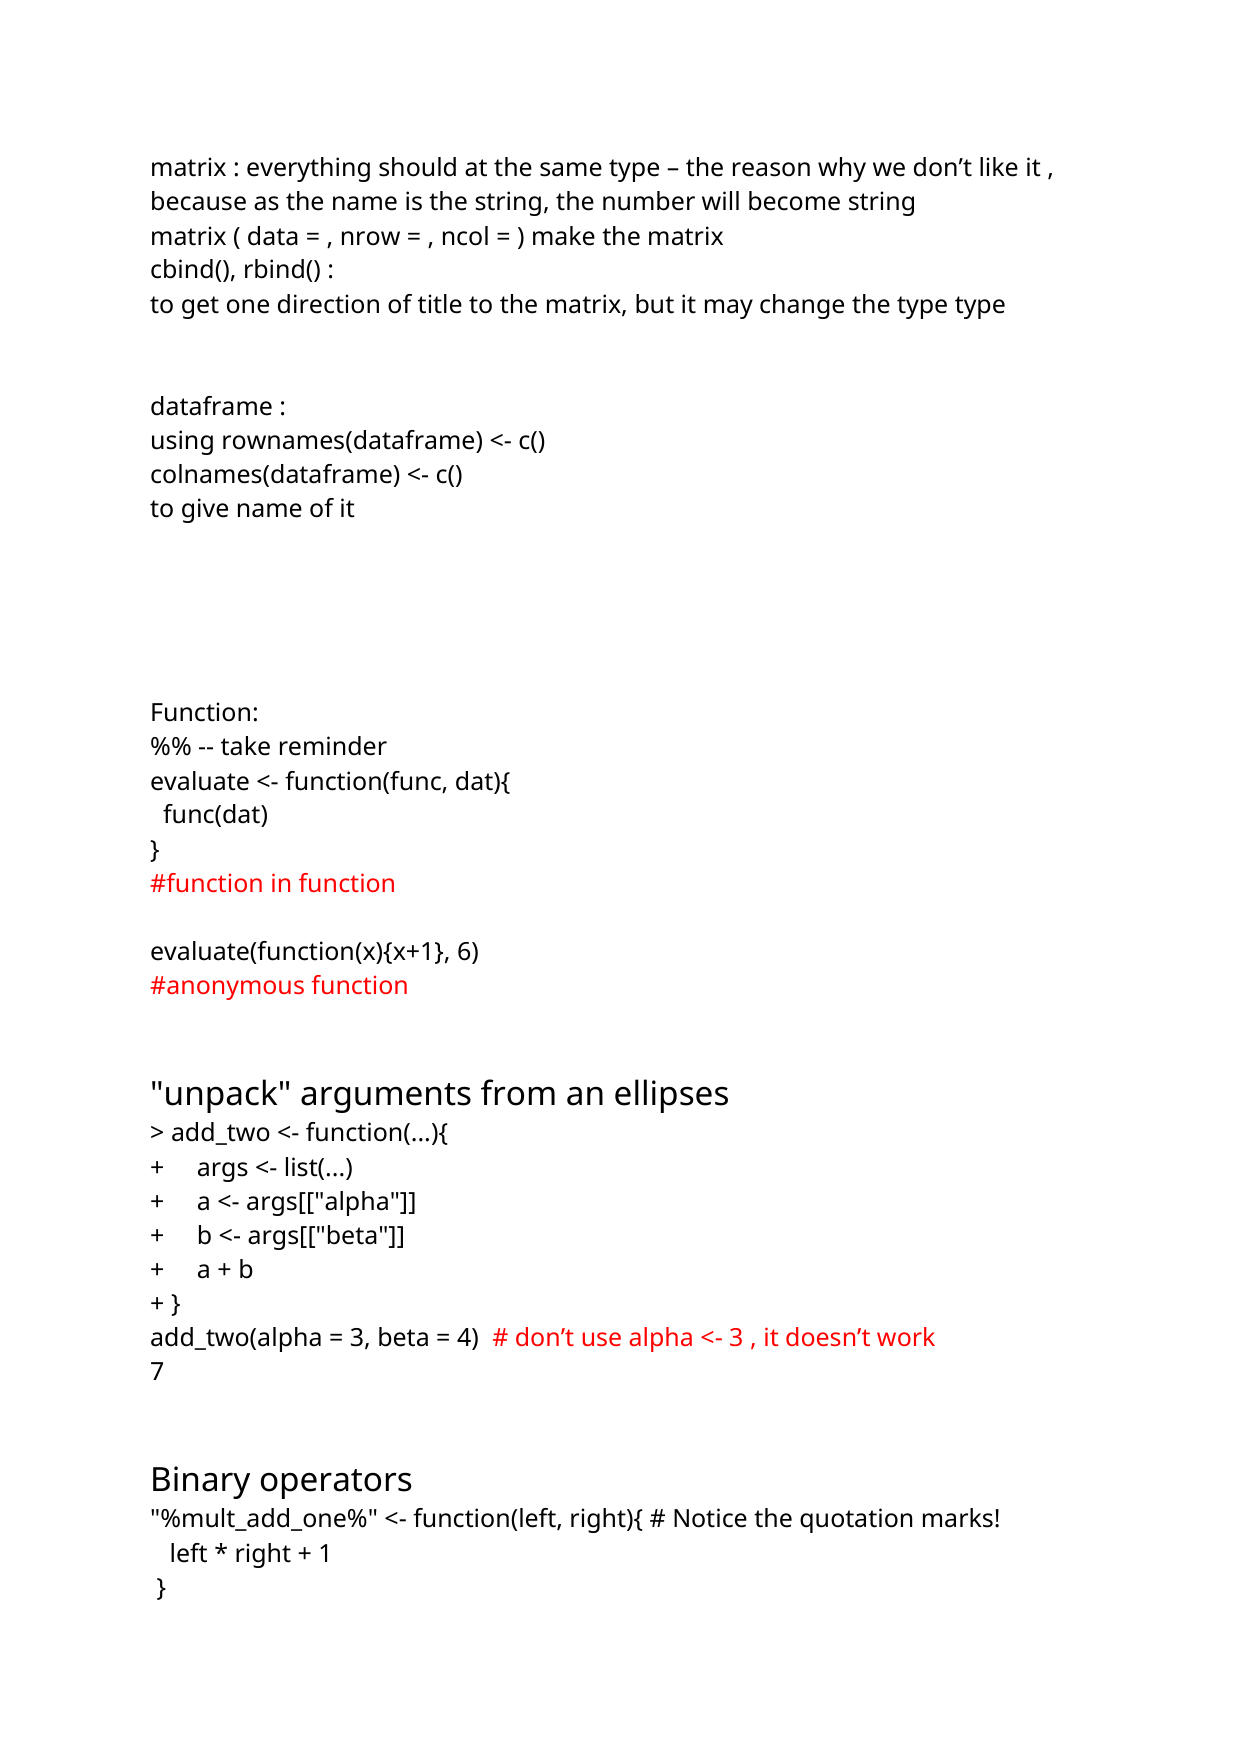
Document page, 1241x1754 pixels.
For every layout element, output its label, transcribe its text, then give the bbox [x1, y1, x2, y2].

text to get one direction of title to the matrix, but it may change the type type [150, 286, 1090, 320]
text + a <- args[["alpha"]] [150, 1183, 1090, 1217]
text evaluate <- function(func, dat){ [150, 763, 1090, 797]
text "unpack" arguments from an ellipses [150, 1070, 1090, 1115]
text func(dat) [150, 797, 1090, 831]
text to give name of it [150, 491, 1090, 525]
text add_two(alpha = 3, beta = 4) # don’t use alpha <- 3 , it doesn’t work [150, 1319, 1090, 1353]
text colnames(dataframe) <- c() [150, 457, 1090, 491]
text Function: [150, 695, 1090, 729]
text + a + b [150, 1251, 1090, 1285]
text Binary operators [150, 1456, 1090, 1501]
text 7 [150, 1353, 1090, 1388]
text cbind(), rbind() : [150, 252, 1090, 286]
text } [150, 831, 1090, 865]
text #function in function [150, 865, 1090, 899]
text evaluate(function(x){x+1}, 6) [150, 933, 1090, 967]
text %% -- take reminder [150, 729, 1090, 763]
text > add_two <- function(...){ [150, 1115, 1090, 1149]
text + b <- args[["beta"]] [150, 1217, 1090, 1251]
text "%mult_add_one%" <- function(left, right){ # Notice the quotation marks! [150, 1501, 1090, 1535]
text + } [150, 1285, 1090, 1319]
text } [150, 1569, 1090, 1603]
text #anonymous function [150, 967, 1090, 1002]
text dataframe : [150, 388, 1090, 422]
text + args <- list(...) [150, 1149, 1090, 1183]
text matrix ( data = , nrow = , ncol = ) make the matrix [150, 218, 1090, 252]
text using rownames(dataframe) <- c() [150, 422, 1090, 457]
text matrix : everything should at the same type – the reason why we don’t like it , because as the name is the string, the number will become string [150, 150, 1090, 218]
text left * right + 1 [150, 1535, 1090, 1569]
